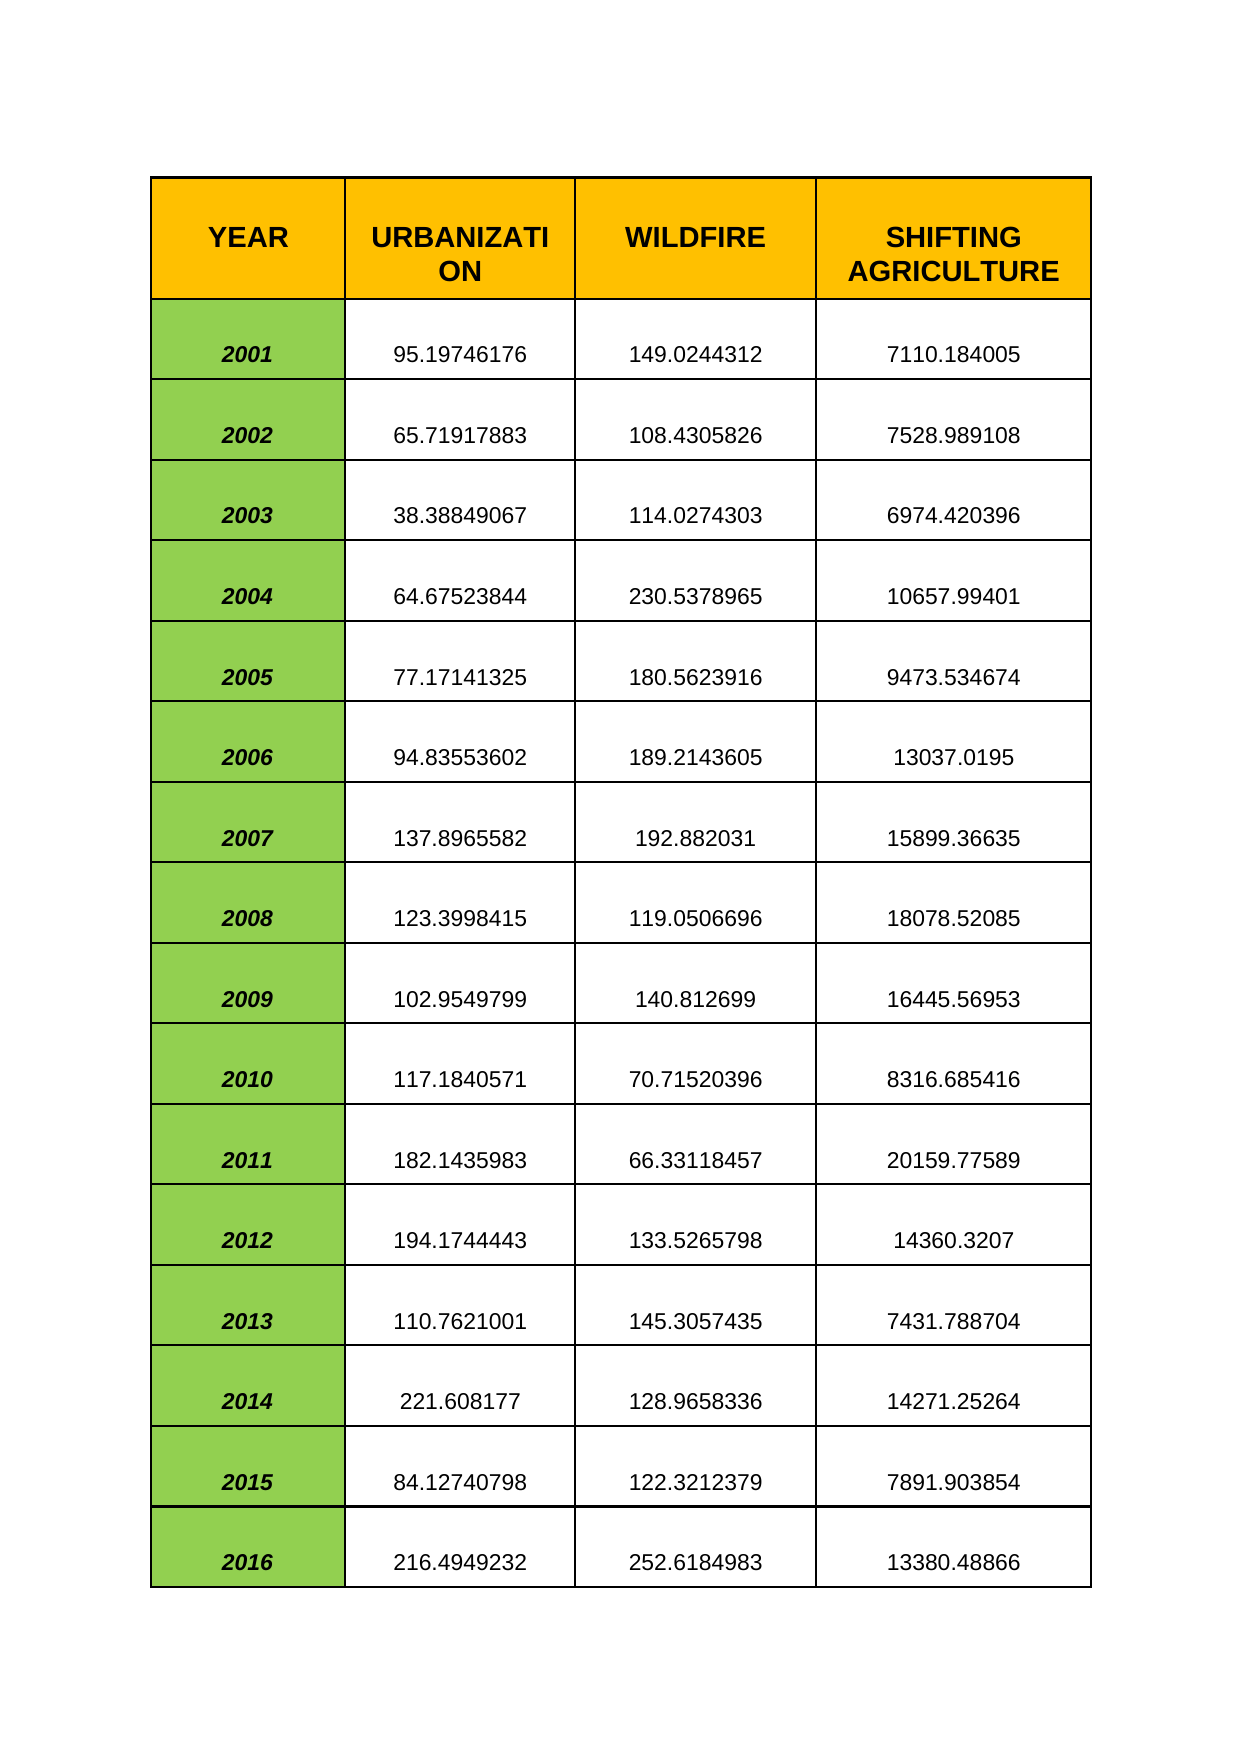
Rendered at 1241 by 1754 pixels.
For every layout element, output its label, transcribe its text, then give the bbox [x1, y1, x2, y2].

table_cell 64.67523844 [346, 541, 574, 620]
table_cell 16445.56953 [817, 944, 1090, 1022]
table_cell 10657.99401 [817, 541, 1090, 620]
table_cell 18078.52085 [817, 863, 1090, 942]
table_cell 194.1744443 [346, 1185, 574, 1264]
table_cell 123.3998415 [346, 863, 574, 942]
table_cell 7528.989108 [817, 380, 1090, 459]
table_cell 70.71520396 [576, 1024, 815, 1103]
table_cell 108.4305826 [576, 380, 815, 459]
table_cell 102.9549799 [346, 944, 574, 1022]
table_cell 182.1435983 [346, 1105, 574, 1183]
table_cell 2004 [152, 541, 344, 620]
table_cell 95.19746176 [346, 300, 574, 378]
table_cell 2009 [152, 944, 344, 1022]
table_cell 110.7621001 [346, 1266, 574, 1344]
table_header SHIFTING AGRICULTURE [817, 179, 1090, 298]
table_cell 14271.25264 [817, 1346, 1090, 1425]
table_cell 140.812699 [576, 944, 815, 1022]
table_cell 7110.184005 [817, 300, 1090, 378]
table_cell 192.882031 [576, 783, 815, 861]
table_cell 2012 [152, 1185, 344, 1264]
table_header YEAR [152, 179, 344, 298]
table_cell 180.5623916 [576, 622, 815, 700]
table_cell 13037.0195 [817, 702, 1090, 781]
table_cell 7891.903854 [817, 1427, 1090, 1505]
table_cell 189.2143605 [576, 702, 815, 781]
table_cell 128.9658336 [576, 1346, 815, 1425]
table_cell 145.3057435 [576, 1266, 815, 1344]
table_cell 2015 [152, 1427, 344, 1505]
table_cell 77.17141325 [346, 622, 574, 700]
table_cell 15899.36635 [817, 783, 1090, 861]
table_cell 66.33118457 [576, 1105, 815, 1183]
table_header URBANIZATION [346, 179, 574, 298]
table_cell 9473.534674 [817, 622, 1090, 700]
table_cell 2013 [152, 1266, 344, 1344]
table_cell 149.0244312 [576, 300, 815, 378]
table_cell 216.4949232 [346, 1508, 574, 1586]
table_cell 13380.48866 [817, 1508, 1090, 1586]
table_cell 84.12740798 [346, 1427, 574, 1505]
table_cell 252.6184983 [576, 1508, 815, 1586]
table_cell 94.83553602 [346, 702, 574, 781]
table_cell 65.71917883 [346, 380, 574, 459]
table_cell 8316.685416 [817, 1024, 1090, 1103]
table_cell 122.3212379 [576, 1427, 815, 1505]
table_cell 20159.77589 [817, 1105, 1090, 1183]
table_cell 2011 [152, 1105, 344, 1183]
table_cell 2008 [152, 863, 344, 942]
table_cell 2010 [152, 1024, 344, 1103]
table_cell 221.608177 [346, 1346, 574, 1425]
table_cell 2005 [152, 622, 344, 700]
table_cell 14360.3207 [817, 1185, 1090, 1264]
table_cell 2002 [152, 380, 344, 459]
table_cell 2003 [152, 461, 344, 539]
table_cell 7431.788704 [817, 1266, 1090, 1344]
table_cell 137.8965582 [346, 783, 574, 861]
table_cell 119.0506696 [576, 863, 815, 942]
table_cell 230.5378965 [576, 541, 815, 620]
table_cell 2006 [152, 702, 344, 781]
table_cell 114.0274303 [576, 461, 815, 539]
table_cell 2016 [152, 1508, 344, 1586]
table_cell 2007 [152, 783, 344, 861]
table_cell 117.1840571 [346, 1024, 574, 1103]
table_cell 2001 [152, 300, 344, 378]
table_cell 38.38849067 [346, 461, 574, 539]
table_header WILDFIRE [576, 179, 815, 298]
table_cell 6974.420396 [817, 461, 1090, 539]
table_cell 2014 [152, 1346, 344, 1425]
table_cell 133.5265798 [576, 1185, 815, 1264]
